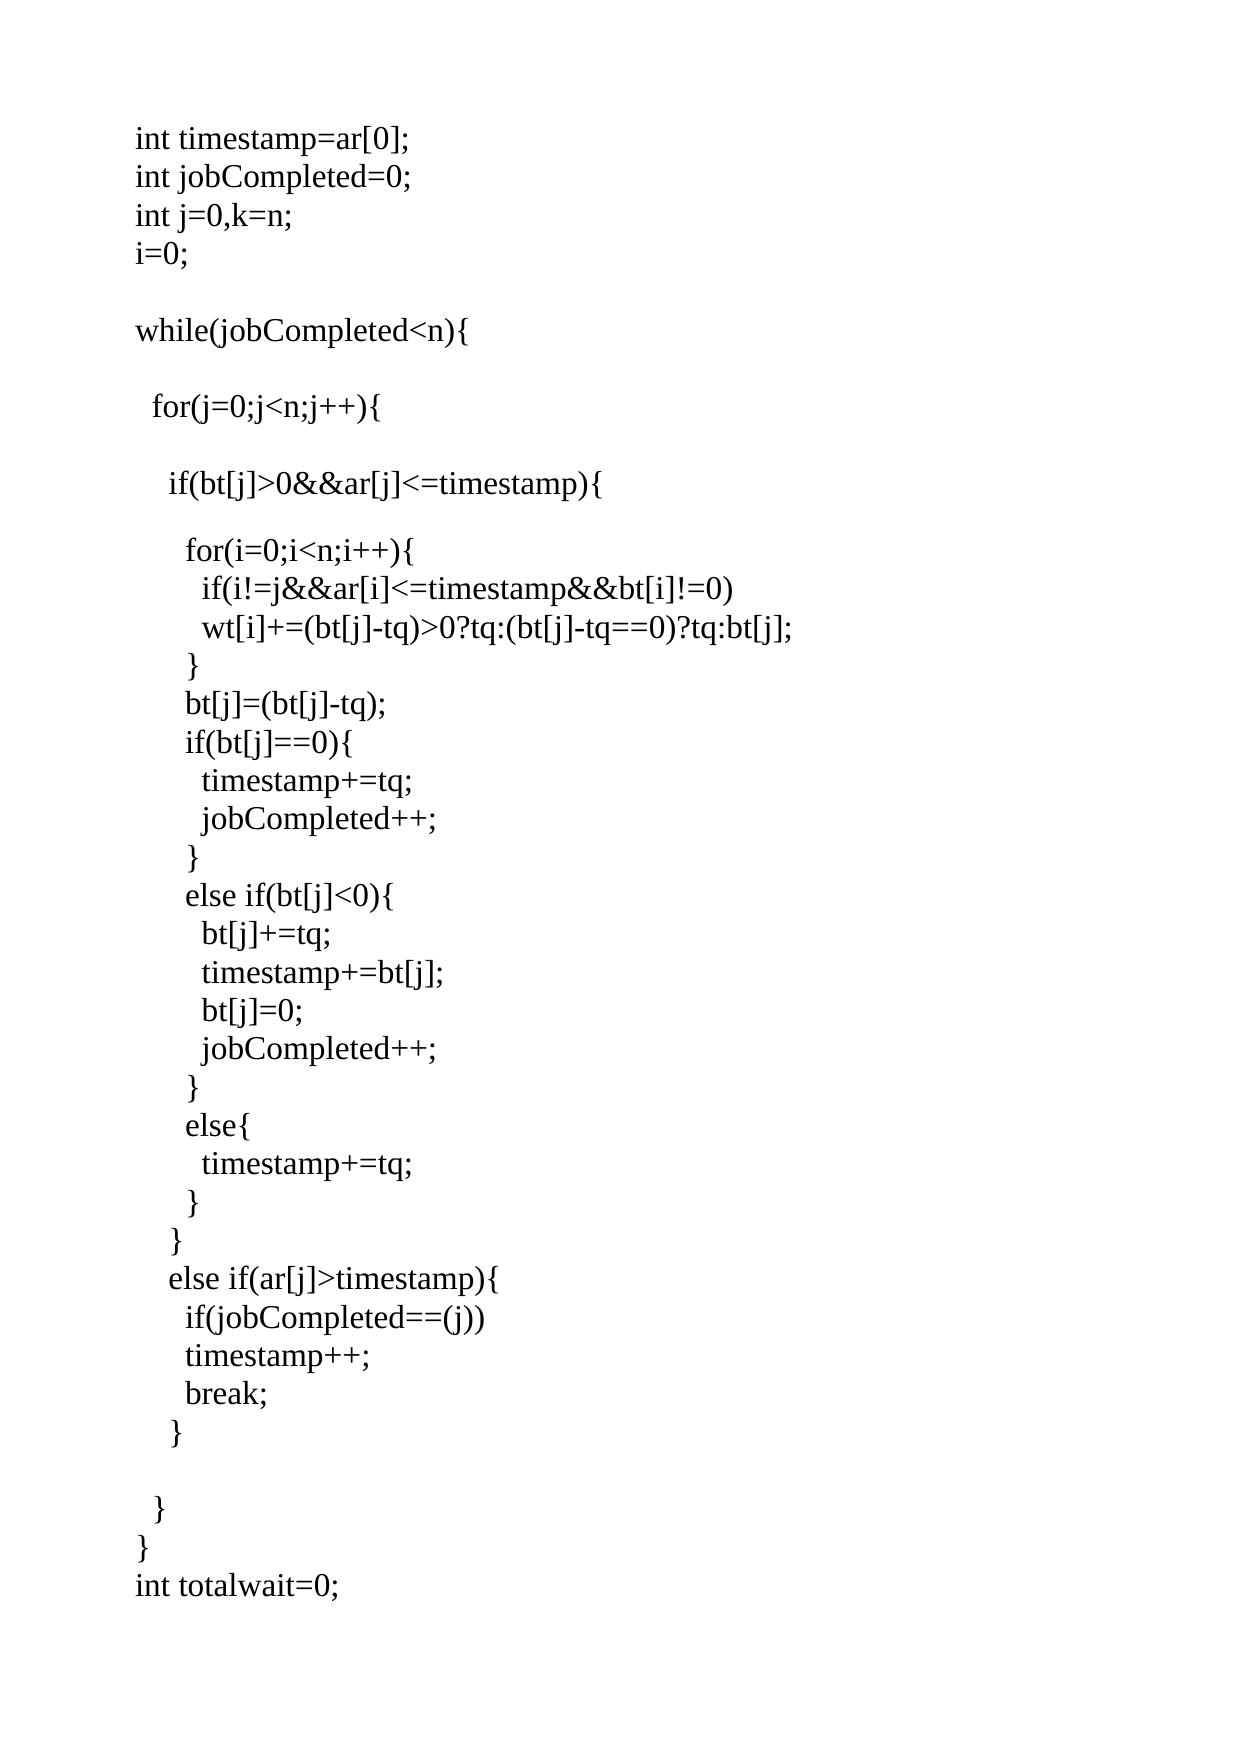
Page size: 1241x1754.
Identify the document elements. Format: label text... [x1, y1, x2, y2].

text timestamp++; [118, 1335, 1122, 1373]
text } [118, 1067, 1122, 1105]
text bt[j]=(bt[j]-tq); [118, 683, 1122, 722]
text jobCompleted++; [118, 798, 1122, 837]
text else{ [118, 1105, 1122, 1143]
text wt[i]+=(bt[j]-tq)>0?tq:(bt[j]-tq==0)?tq:bt[j]; [118, 607, 1122, 645]
text } [118, 1182, 1122, 1220]
text int jobCompleted=0; [118, 156, 1122, 195]
text timestamp+=bt[j]; [118, 952, 1122, 990]
text timestamp+=tq; [118, 1143, 1122, 1182]
text break; [118, 1373, 1122, 1412]
text } [118, 1220, 1122, 1258]
text else if(ar[j]>timestamp){ [118, 1258, 1122, 1297]
text if(jobCompleted==(j)) [118, 1297, 1122, 1335]
text bt[j]+=tq; [118, 913, 1122, 952]
text int timestamp=ar[0]; [118, 118, 1122, 156]
text int j=0,k=n; [118, 195, 1122, 233]
text } [118, 1527, 1122, 1565]
text jobCompleted++; [118, 1028, 1122, 1067]
text if(bt[j]>0&&ar[j]<=timestamp){ [118, 463, 1122, 501]
text while(jobCompleted<n){ [118, 310, 1122, 348]
text if(i!=j&&ar[i]<=timestamp&&bt[i]!=0) [118, 568, 1122, 607]
text } [118, 837, 1122, 875]
text } [118, 1488, 1122, 1527]
text else if(bt[j]<0){ [118, 875, 1122, 913]
text for(j=0;j<n;j++){ [118, 386, 1122, 425]
text } [118, 1412, 1122, 1450]
text } [118, 645, 1122, 683]
text for(i=0;i<n;i++){ [118, 530, 1122, 568]
text int totalwait=0; [118, 1565, 1122, 1603]
text timestamp+=tq; [118, 760, 1122, 798]
text if(bt[j]==0){ [118, 722, 1122, 760]
text i=0; [118, 233, 1122, 271]
text bt[j]=0; [118, 990, 1122, 1028]
